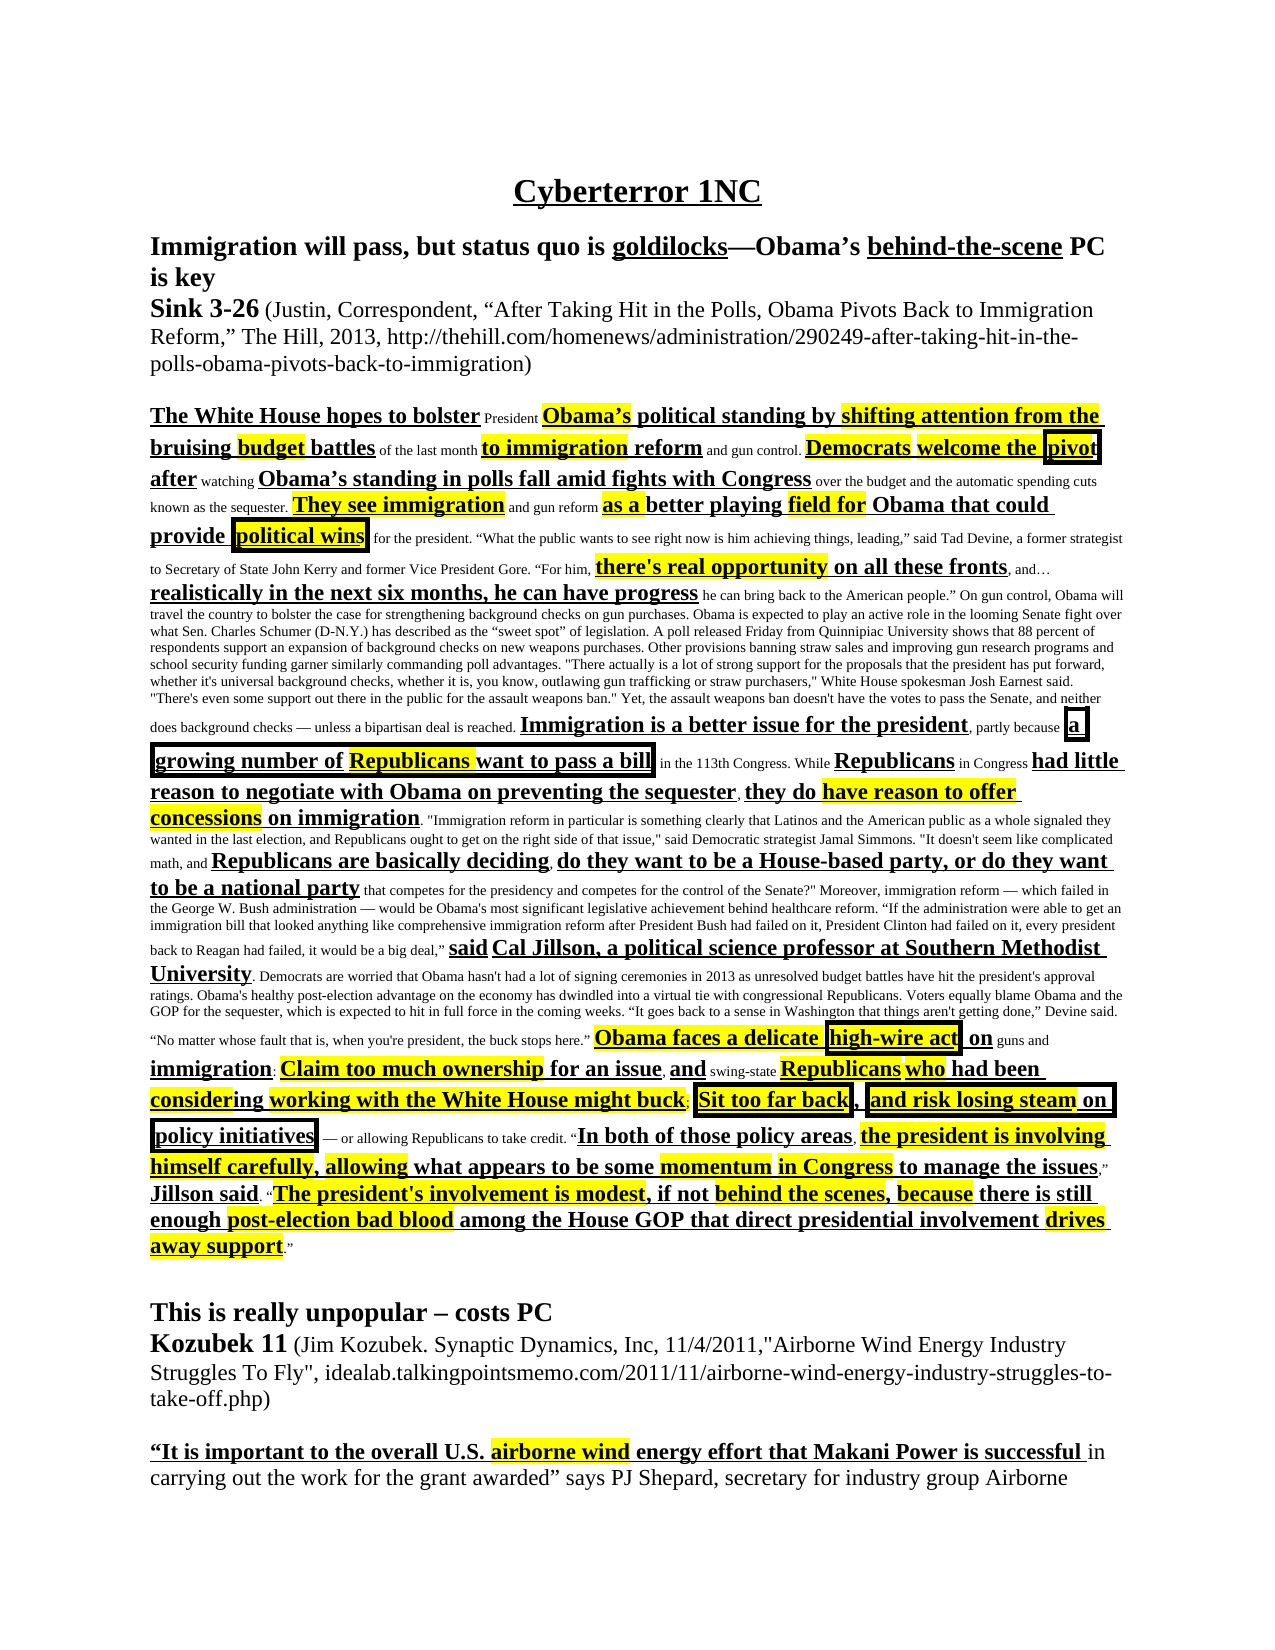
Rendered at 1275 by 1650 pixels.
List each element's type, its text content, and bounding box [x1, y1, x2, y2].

subtitle Immigration will pass, but status quo is goldilocks—Obama’s behind-the-scene PC is key [150, 230, 1125, 292]
text Sink 3-26 (Justin, Correspondent, “After Taking Hit in the Polls, Obama Pivots Back to Immigration Reform,” The Hill, 2013, http://thehill.com/homenews/administration/290249-after-taking-hit-in-the-polls-obama-pivots-back-to-immigration) [150, 292, 1125, 376]
subtitle This is really unpopular – costs PC [150, 1296, 1125, 1327]
text Kozubek 11 (Jim Kozubek. Synaptic Dynamics, Inc, 11/4/2011,"Airborne Wind Energy Industry Struggles To Fly", idealab.talkingpointsmemo.com/2011/11/airborne-wind-energy-industry-struggles-to-take-off.php) [150, 1327, 1125, 1411]
subtitle Cyberterror 1NC [150, 171, 1125, 209]
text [150, 1438, 1125, 1490]
text The White House hopes to bolster President Obama’s political standing by shifting attention from the bruising budget battles of the last month to immigration reform and gun control. Democrats welcome the pivot after watching Obama’s standing in polls fall amid fights with Congress over the budget and the automatic spending cuts known as the sequester. They see immigration and gun reform as a better playing field for Obama that could provide political wins for the president. “What the public wants to see right now is him achieving things, leading,” said Tad Devine, a former strategist to Secretary of State John Kerry and former Vice President Gore. “For him, there's real opportunity on all these fronts, and… realistically in the next six months, he can have progress he can bring back to the American people.” On gun control, Obama will travel the country to bolster the case for strengthening background checks on gun purchases. Obama is expected to play an active role in the looming Senate fight over what Sen. Charles Schumer (D-N.Y.) has described as the “sweet spot” of legislation. A poll released Friday from Quinnipiac University shows that 88 percent of respondents support an expansion of background checks on new weapons purchases. Other provisions banning straw sales and improving gun research programs and school security funding garner similarly commanding poll advantages. "There actually is a lot of strong support for the proposals that the president has put forward, whether it's universal background checks, whether it is, you know, outlawing gun trafficking or straw purchasers," White House spokesman Josh Earnest said. "There's even some support out there in the public for the assault weapons ban." Yet, the assault weapons ban doesn't have the votes to pass the Senate, and neither does background checks — unless a bipartisan deal is reached. Immigration is a better issue for the president, partly because a growing number of Republicans want to pass a bill in the 113th Congress. While Republicans in Congress had little reason to negotiate with Obama on preventing the sequester, they do have reason to offer concessions on immigration. "Immigration reform in particular is something clearly that Latinos and the American public as a whole signaled they wanted in the last election, and Republicans ought to get on the right side of that issue," said Democratic strategist Jamal Simmons. "It doesn't seem like complicated math, and Republicans are basically deciding, do they want to be a House-based party, or do they want to be a national party that competes for the presidency and competes for the control of the Senate?" Moreover, immigration reform — which failed in the George W. Bush administration — would be Obama's most significant legislative achievement behind healthcare reform. “If the administration were able to get an immigration bill that looked anything like comprehensive immigration reform after President Bush had failed on it, President Clinton had failed on it, every president back to Reagan had failed, it would be a big deal,” said Cal Jillson, a political science professor at Southern Methodist University. Democrats are worried that Obama hasn't had a lot of signing ceremonies in 2013 as unresolved budget battles have hit the president's approval ratings. Obama's healthy post-election advantage on the economy has dwindled into a virtual tie with congressional Republicans. Voters equally blame Obama and the GOP for the sequester, which is expected to hit in full force in the coming weeks. “It goes back to a sense in Washington that things aren't getting done,” Devine said. “No matter whose fault that is, when you're president, the buck stops here.” Obama faces a delicate high-wire act on guns and immigration: Claim too much ownership for an issue, and swing-state Republicans who had been considering working with the White House might buck; Sit too far back, and risk losing steam on policy initiatives — or allowing Republicans to take credit. “In both of those policy areas, the president is involving himself carefully, allowing what appears to be some momentum in Congress to manage the issues,” Jillson said. “The president's involvement is modest, if not behind the scenes, because there is still enough post-election bad blood among the House GOP that direct presidential involvement drives away support.” [150, 402, 1125, 1259]
